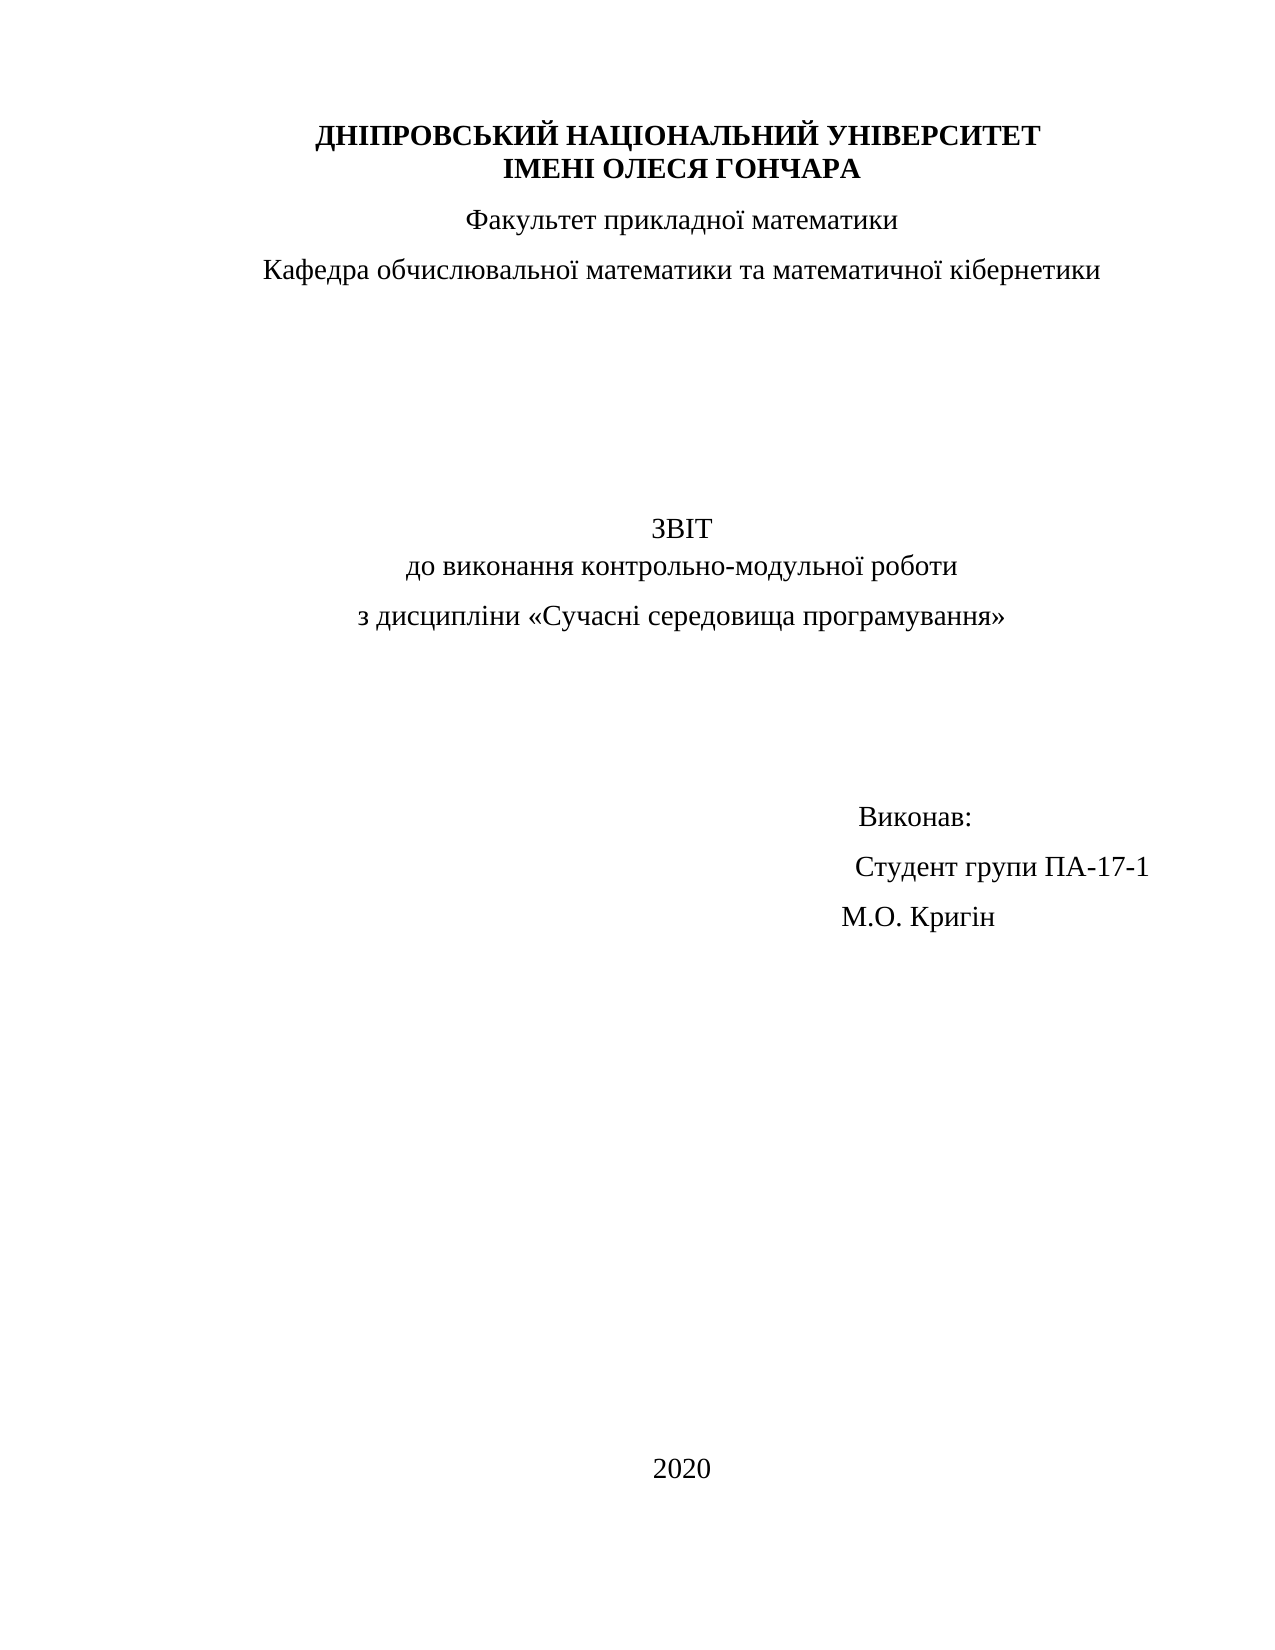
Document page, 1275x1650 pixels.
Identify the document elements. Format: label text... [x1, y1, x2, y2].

text Студент групи ПА-17-1 [767, 849, 1186, 882]
text М.О. Кригін [767, 899, 1186, 933]
text Кафедра обчислювальної математики та математичної кібернетики [177, 252, 1186, 286]
text ДНІПРОВСЬКИЙ НАЦІОНАЛЬНИЙ УНІВЕРСИТЕТ ІМЕНІ ОЛЕСЯ ГОНЧАРА [177, 118, 1186, 185]
text 2020 [177, 1451, 1186, 1485]
text Виконав: [177, 799, 1186, 832]
text Факультет прикладної математики [177, 202, 1186, 235]
text до виконання контрольно-модульної роботи [177, 548, 1186, 581]
text з дисципліни «Сучасні середовища програмування» [177, 598, 1186, 631]
subtitle ЗВІТ [177, 511, 1186, 545]
